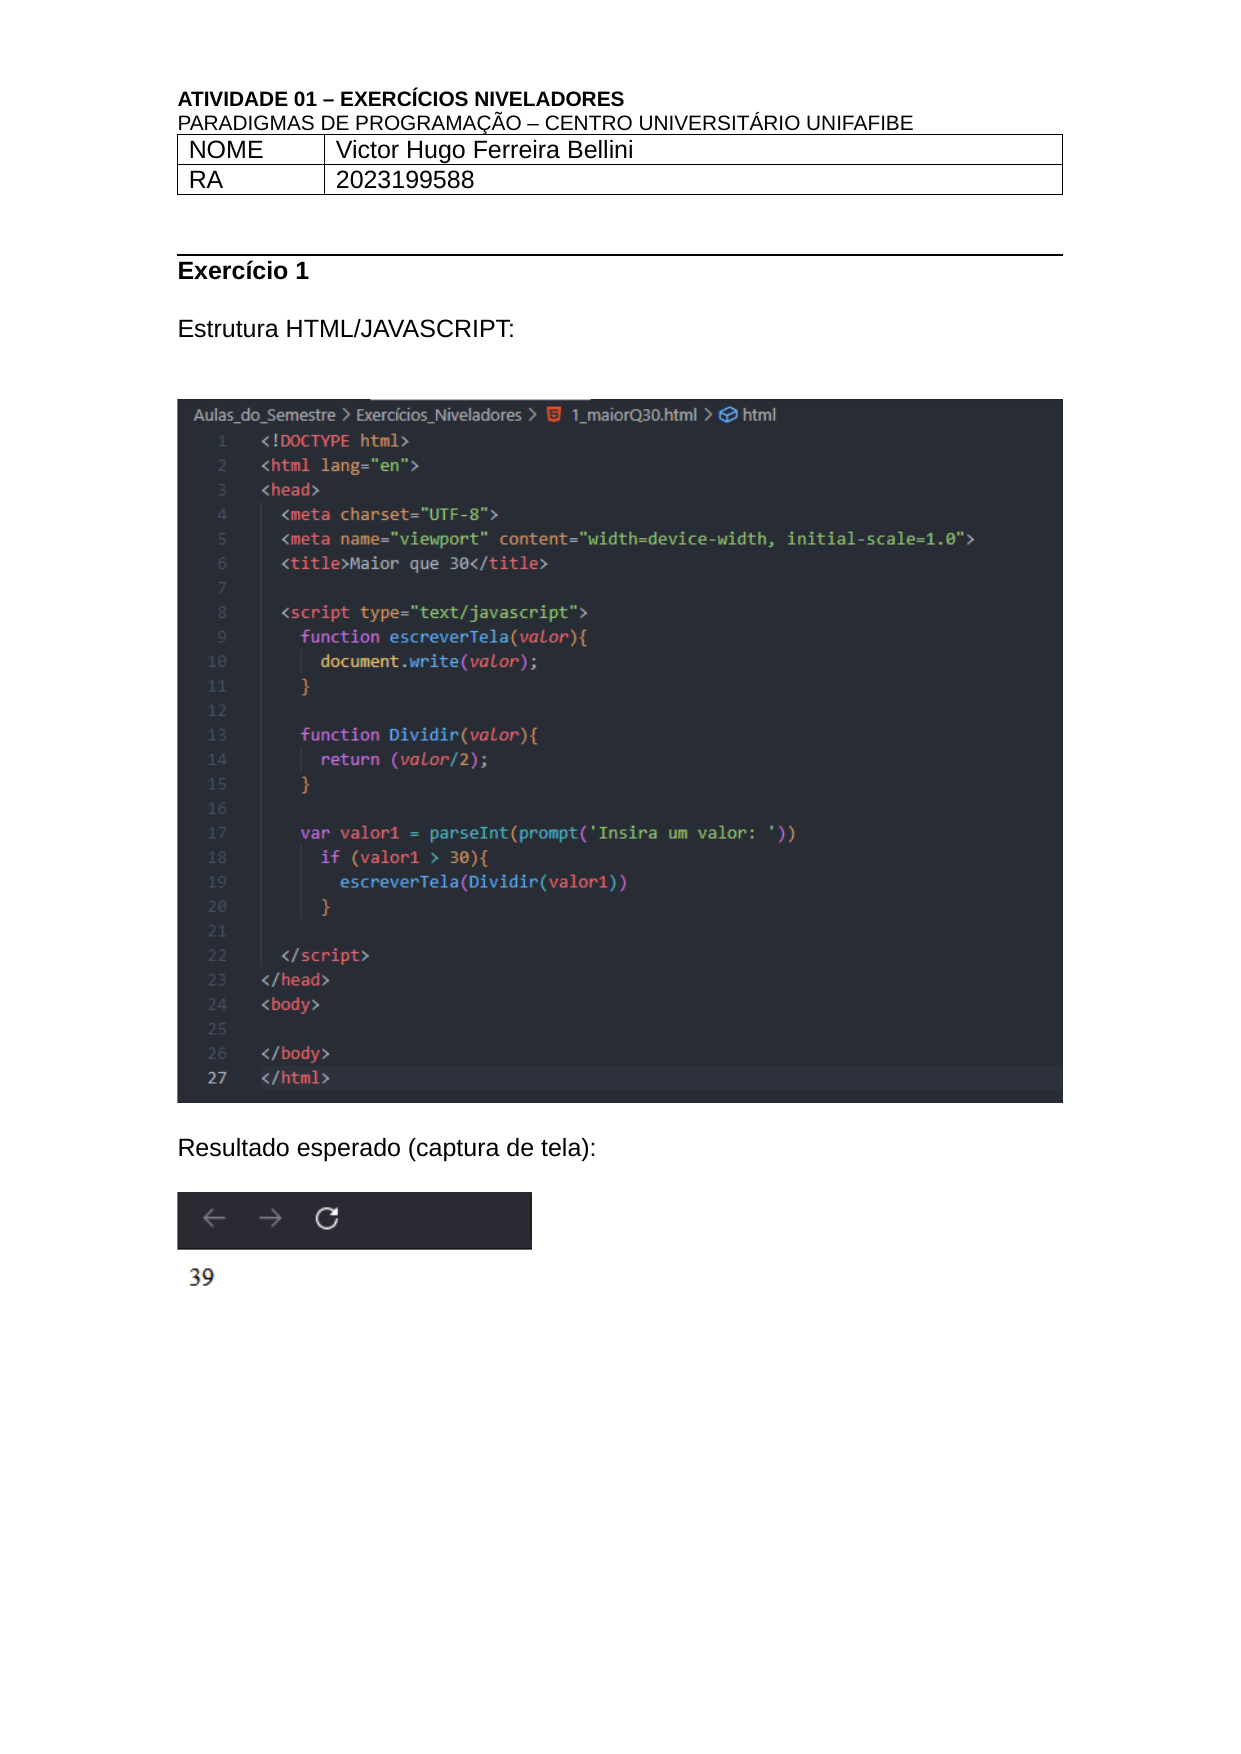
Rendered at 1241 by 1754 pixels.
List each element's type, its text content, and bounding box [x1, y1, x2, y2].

text Estrutura HTML/JAVASCRIPT: [177, 313, 1063, 342]
text Exercício 1 [177, 256, 1063, 285]
text PARADIGMAS DE PROGRAMAÇÃO – CENTRO UNIVERSITÁRIO UNIFAFIBE [177, 110, 1063, 134]
picture [177, 1192, 532, 1488]
text Resultado esperado (captura de tela): [177, 1133, 1063, 1162]
text ATIVIDADE 01 – EXERCÍCIOS NIVELADORES [177, 86, 1063, 110]
picture [177, 399, 1063, 1103]
table_header Victor Hugo Ferreira Bellini [325, 135, 1062, 164]
table_header NOME [178, 135, 324, 164]
table_cell 2023199588 [325, 165, 1062, 194]
table_cell RA [178, 165, 324, 194]
